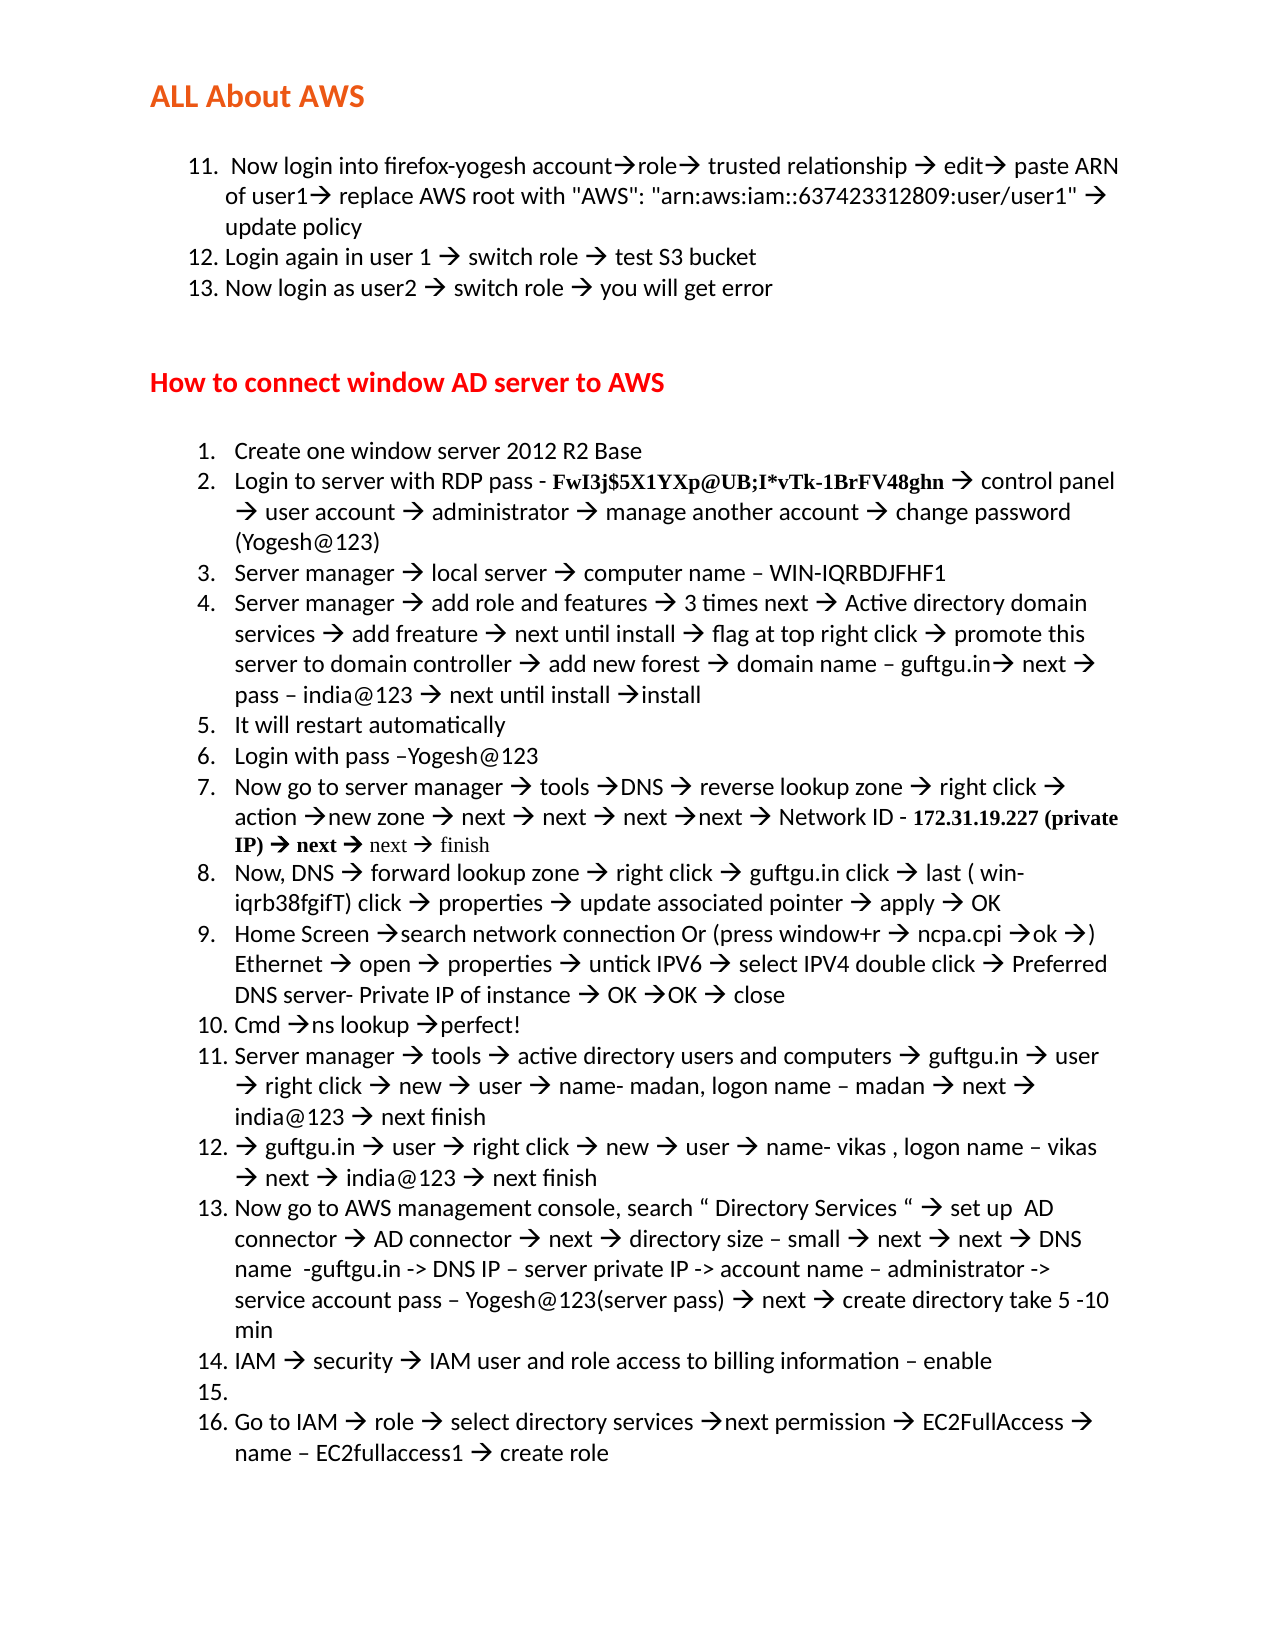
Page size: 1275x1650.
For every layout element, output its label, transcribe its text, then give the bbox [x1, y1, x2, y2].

subtitle Server manager tools active directory users and computers guftgu.in user right click new user name- madan, logon name – madan next india@123 next finish [197, 1040, 1125, 1132]
subtitle guftgu.in user right click new user name- vikas , logon name – vikas next india@123 next finish [197, 1132, 1125, 1193]
subtitle Now, DNS forward lookup zone right click guftgu.in click last ( win-iqrb38fgifT) click properties update associated pointer apply OK [197, 857, 1125, 918]
subtitle Now go to server manager tools DNS reverse lookup zone right click action new zone next next next next Network ID - 172.31.19.227 (private IP) next next finish [197, 771, 1125, 857]
subtitle Cmd ns lookup perfect! [197, 1009, 1125, 1040]
subtitle Go to IAM role select directory services next permission EC2FullAccess name – EC2fullaccess1 create role [197, 1406, 1125, 1467]
subtitle Now login as user2 switch role you will get error [187, 272, 1125, 303]
subtitle Server manager add role and features 3 times next Active directory domain services add freature next until install flag at top right click promote this server to domain controller add new forest domain name – guftgu.in next pass – india@123 next until install install [197, 587, 1125, 709]
subtitle Login with pass –Yogesh@123 [197, 740, 1125, 771]
subtitle Now login into firefox-yogesh accountrole trusted relationship edit paste ARN of user1 replace AWS root with "AWS": "arn:aws:iam::637423312809:user/user1" update policy [187, 150, 1125, 242]
subtitle Create one window server 2012 R2 Base [197, 435, 1125, 465]
subtitle Home Screen search network connection Or (press window+r ncpa.cpi ok ) Ethernet open properties untick IPV6 select IPV4 double click Preferred DNS server- Private IP of instance OK OK close [197, 918, 1125, 1009]
subtitle Server manager local server computer name – WIN-IQRBDJFHF1 [197, 557, 1125, 587]
subtitle IAM security IAM user and role access to billing information – enable [197, 1345, 1125, 1376]
subtitle Login to server with RDP pass - FwI3j$5X1YXp@UB;I*vTk-1BrFV48ghn control panel user account administrator manage another account change password (Yogesh@123) [197, 465, 1125, 557]
subtitle How to connect window AD server to AWS [150, 364, 1125, 399]
subtitle Login again in user 1 switch role test S3 bucket [187, 242, 1125, 272]
subtitle Now go to AWS management console, search “ Directory Services “ set up AD connector AD connector next directory size – small next next DNS name -guftgu.in -> DNS IP – server private IP -> account name – administrator -> service account pass – Yogesh@123(server pass) next create directory take 5 -10 min [197, 1193, 1125, 1345]
subtitle It will restart automatically [197, 709, 1125, 740]
